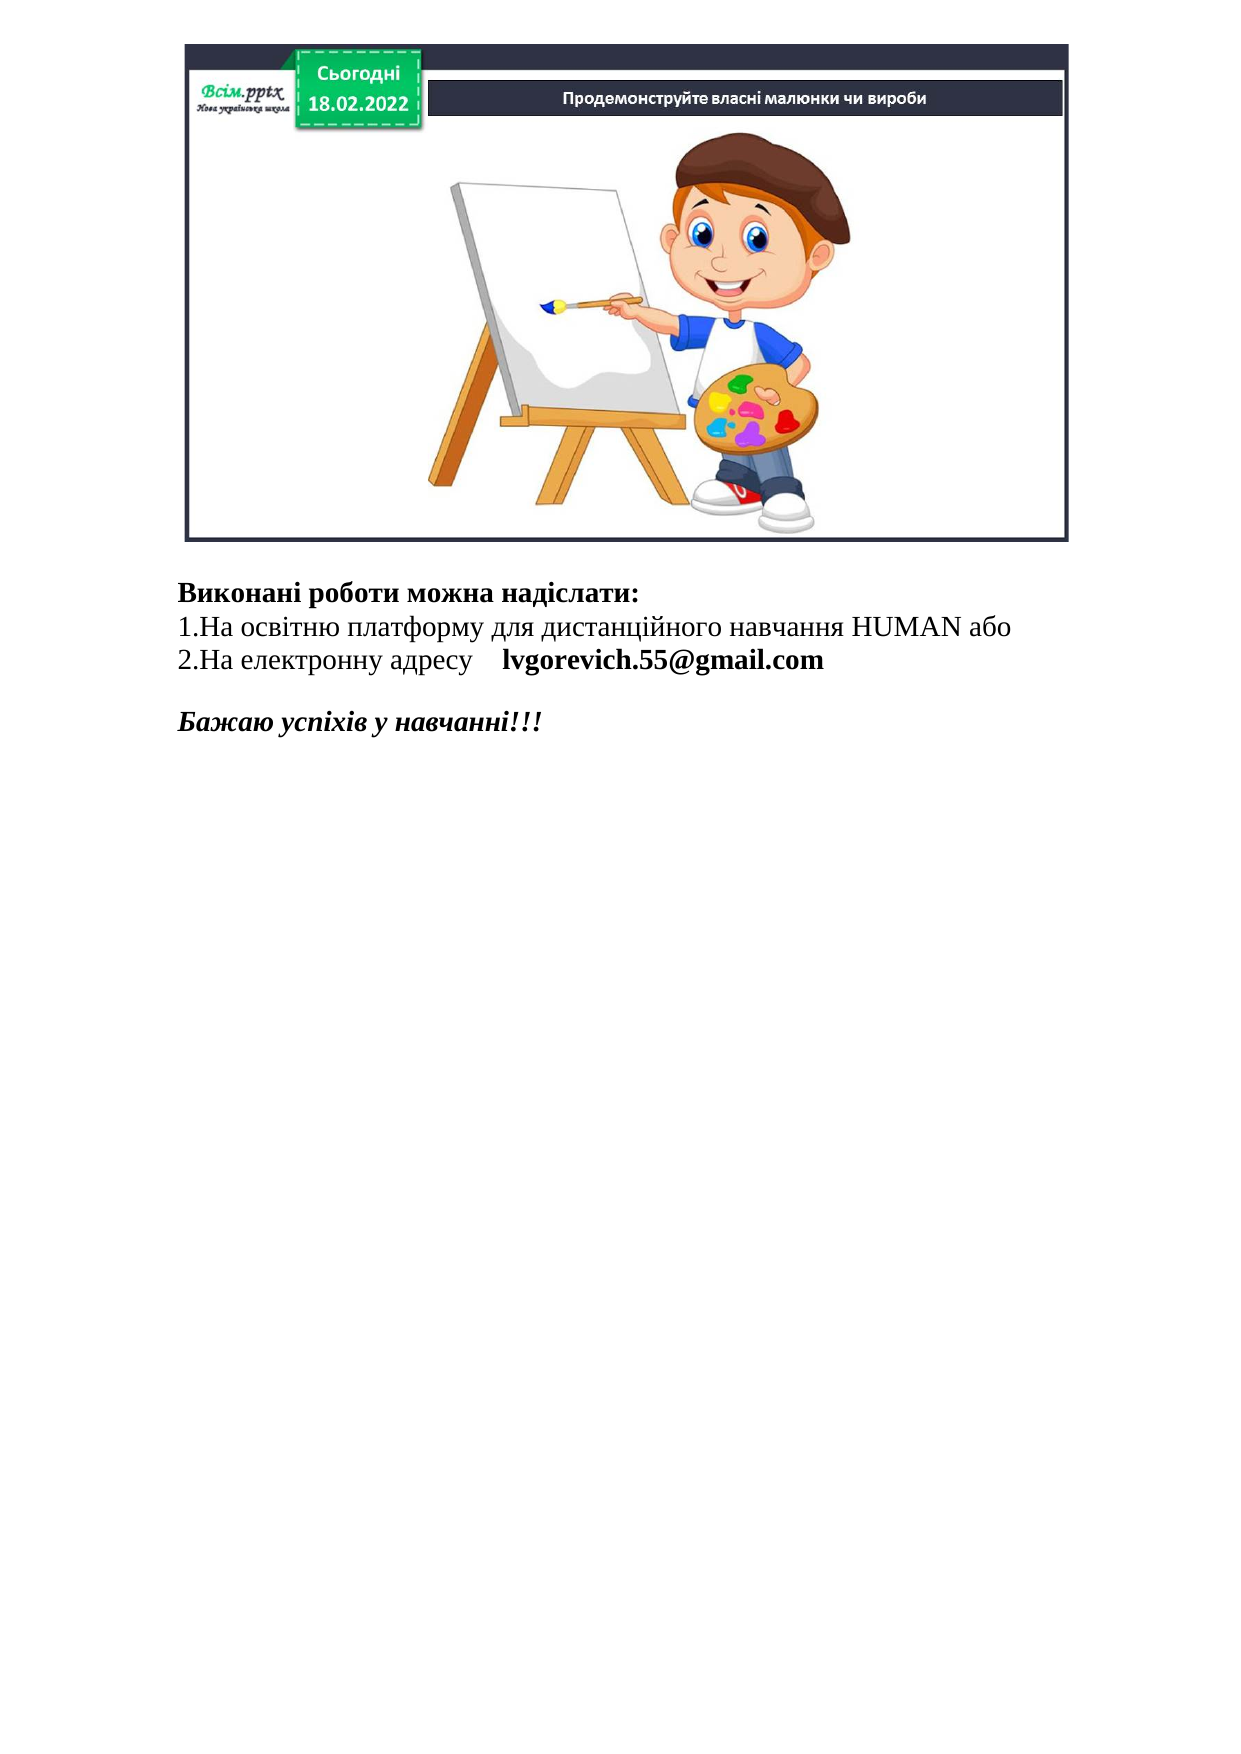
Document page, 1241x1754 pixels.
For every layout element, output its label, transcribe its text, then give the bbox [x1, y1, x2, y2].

text 1.На освітню платформу для дистанційного навчання HUMAN або [177, 609, 1152, 642]
picture [184, 44, 1069, 542]
text 2.На електронну адресу lvgorevich.55@gmail.com [177, 642, 1152, 676]
text Виконані роботи можна надіслати: [177, 575, 1152, 609]
text Бажаю успіхів у навчанні!!! [177, 704, 1152, 738]
